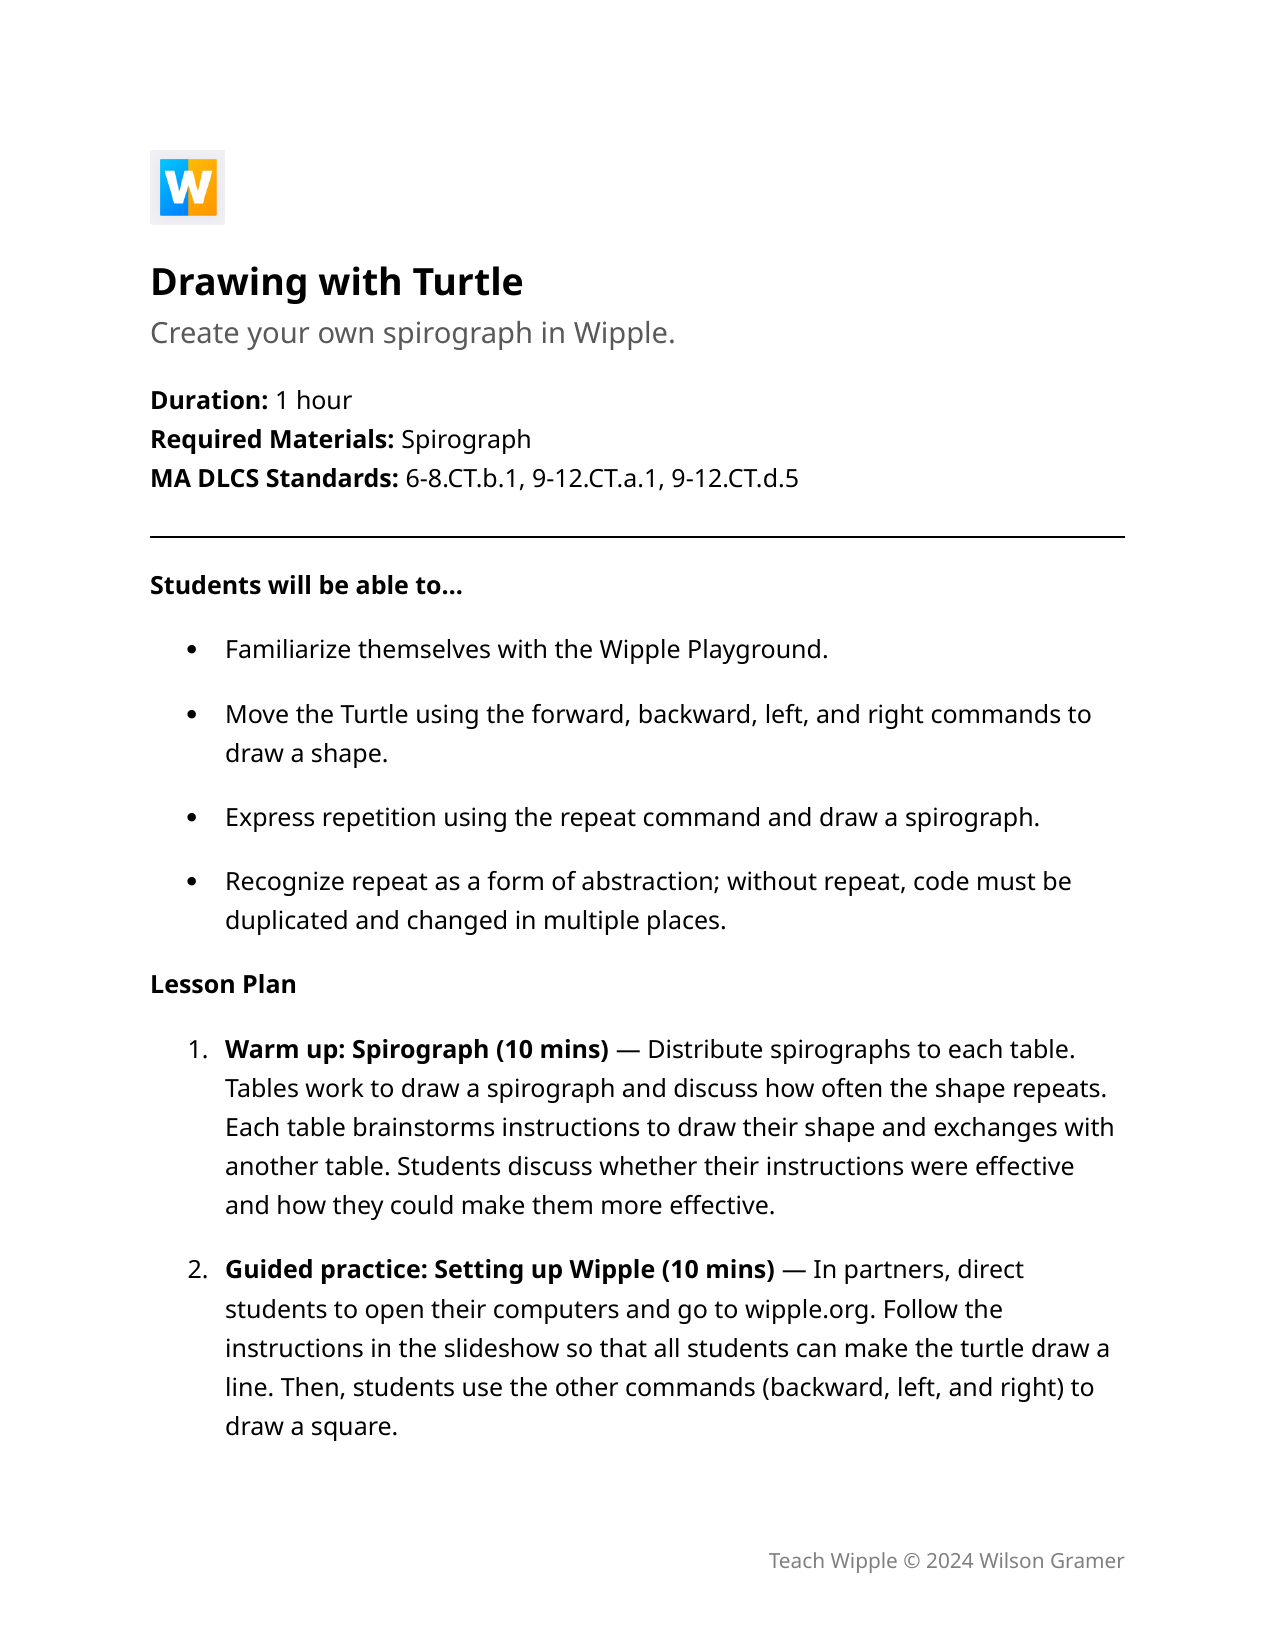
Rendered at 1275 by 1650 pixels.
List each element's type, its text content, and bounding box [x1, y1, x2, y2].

list Familiarize themselves with the Wipple Playground. [187, 632, 1125, 666]
picture [150, 150, 226, 225]
text Lesson Plan [150, 967, 1125, 1001]
list Warm up: Spirograph (10 mins) — Distribute spirographs to each table. Tables work to draw a spirograph and discuss how often the shape repeats. Each table brainstorms instructions to draw their shape and exchanges with another table. Students discuss whether their instructions were effective and how they could make them more effective. [187, 1031, 1125, 1222]
list Guided practice: Setting up Wipple (10 mins) — In partners, direct students to open their computers and go to wipple.org. Follow the instructions in the slideshow so that all students can make the turtle draw a line. Then, students use the other commands (backward, left, and right) to draw a square. [187, 1252, 1125, 1443]
text Drawing with Turtle Create your own spirograph in Wipple. [150, 255, 1125, 352]
text Students will be able to… [150, 568, 1125, 602]
text Duration: 1 hour Required Materials: Spirograph MA DLCS Standards: 6-8.CT.b.1, 9-12.CT.a.1, 9-12.CT.d.5 [150, 383, 1125, 536]
list Move the Turtle using the forward, backward, left, and right commands to draw a shape. [187, 696, 1125, 769]
list Express repetition using the repeat command and draw a spirograph. [187, 800, 1125, 834]
list Recognize repeat as a form of abstraction; without repeat, code must be duplicated and changed in multiple places. [187, 864, 1125, 937]
